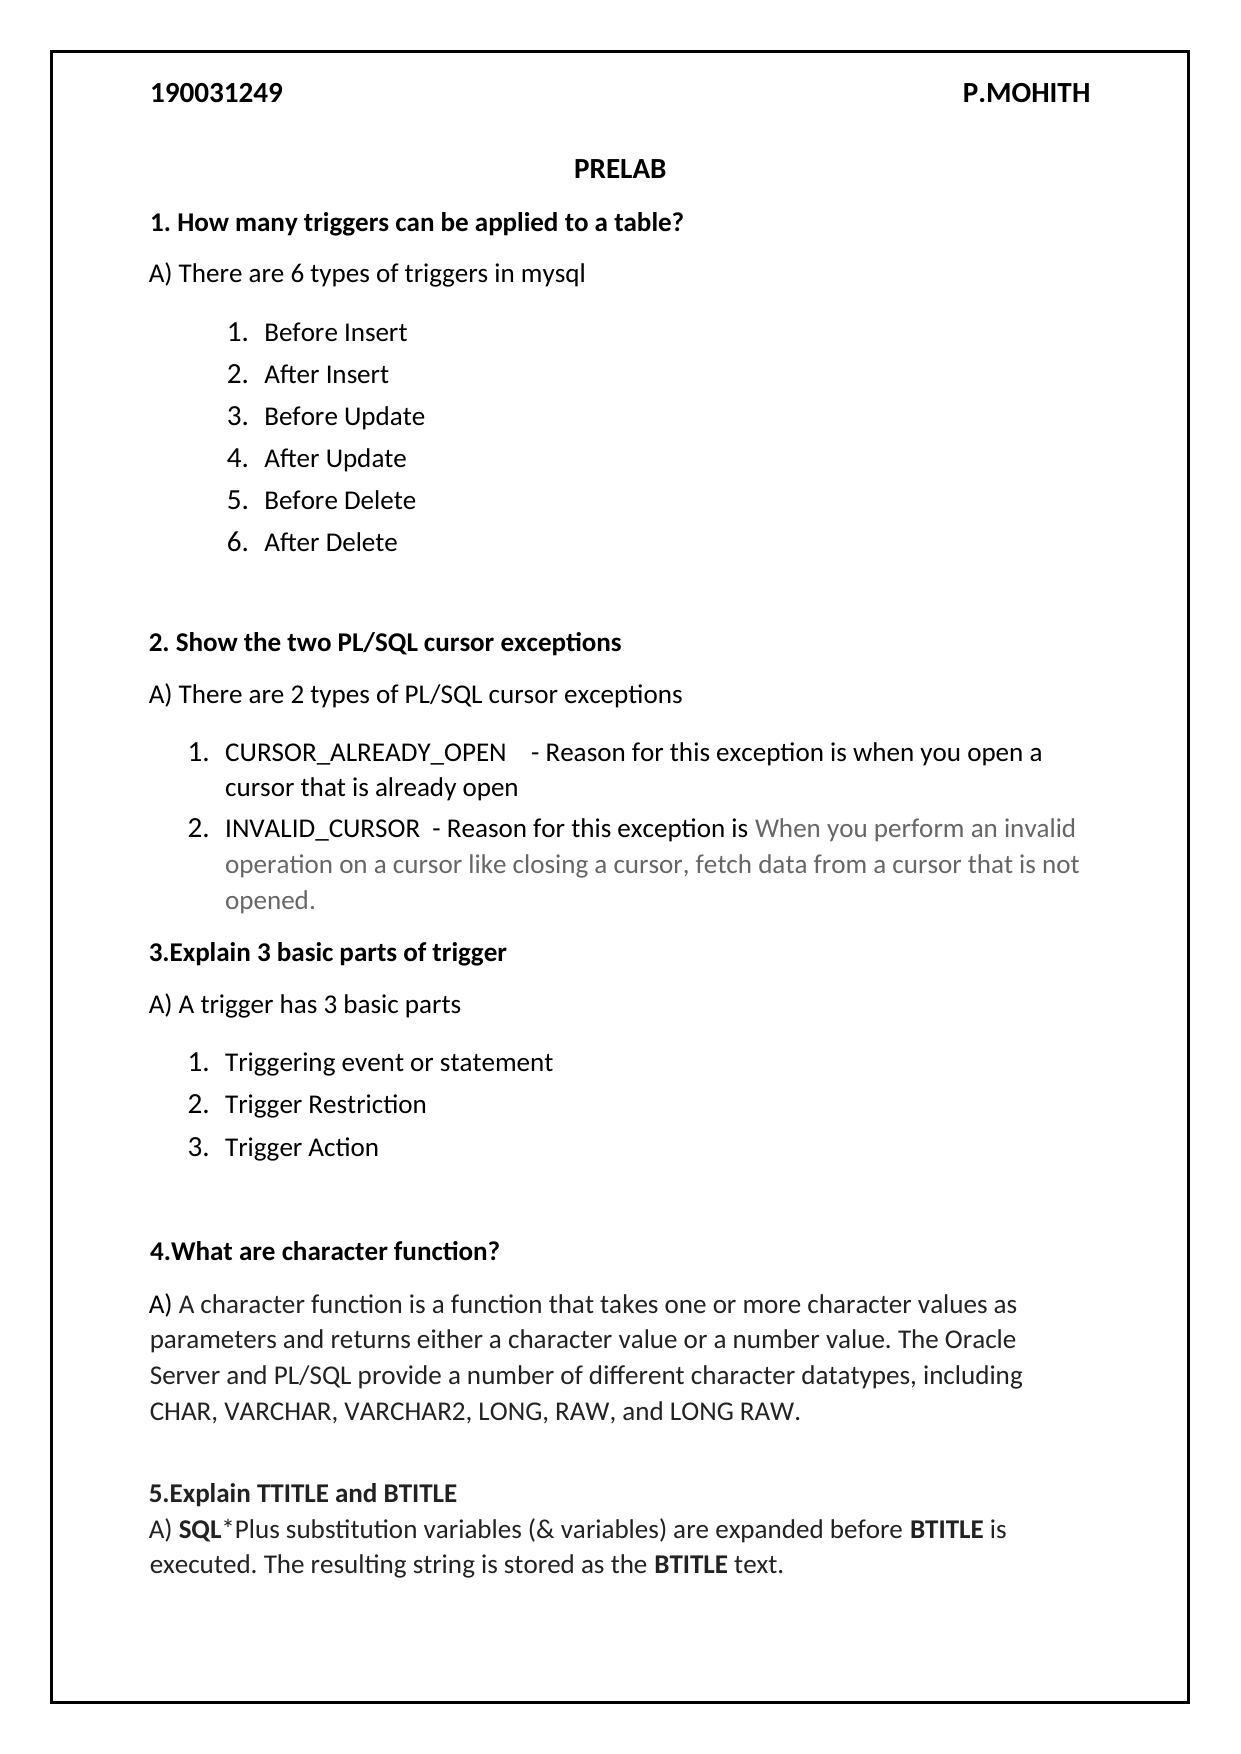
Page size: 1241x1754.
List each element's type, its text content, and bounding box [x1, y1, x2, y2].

text 2. Show the two PL/SQL cursor exceptions [148, 625, 1090, 658]
text A) There are 6 types of triggers in mysql [148, 257, 1090, 290]
text PRELAB [150, 150, 1090, 186]
list Before Insert [227, 313, 1090, 348]
text 1. How many triggers can be applied to a table? [150, 205, 1090, 238]
list After Delete [227, 523, 1090, 559]
list Before Delete [227, 481, 1090, 517]
text 5.Explain TTITLE and BTITLE [148, 1476, 1090, 1509]
list After Update [227, 439, 1090, 475]
list Before Update [227, 397, 1090, 433]
text 4.What are character function? [150, 1234, 1090, 1267]
list Trigger Action [187, 1128, 1090, 1163]
text A) A trigger has 3 basic parts [148, 987, 1090, 1020]
text A) A character function is a function that takes one or more character values as parameters and returns either a character value or a number value. The Oracle Server and PL/SQL provide a number of different character datatypes, including CHAR, VARCHAR, VARCHAR2, LONG, RAW, and LONG RAW. [148, 1287, 1074, 1427]
text 3.Explain 3 basic parts of trigger [148, 935, 1090, 968]
list CURSOR_ALREADY_OPEN - Reason for this exception is when you open a cursor that is already open [187, 733, 1090, 803]
list Triggering event or statement [187, 1043, 1090, 1079]
list After Insert [227, 355, 1090, 391]
list INVALID_CURSOR - Reason for this exception is When you perform an invalid operation on a cursor like closing a cursor, fetch data from a cursor that is not opened. [187, 809, 1090, 916]
text A) SQL*Plus substitution variables (& variables) are expanded before BTITLE is executed. The resulting string is stored as the BTITLE text. [148, 1512, 1090, 1581]
list Trigger Restriction [187, 1086, 1090, 1121]
text A) There are 2 types of PL/SQL cursor exceptions [148, 677, 1090, 710]
